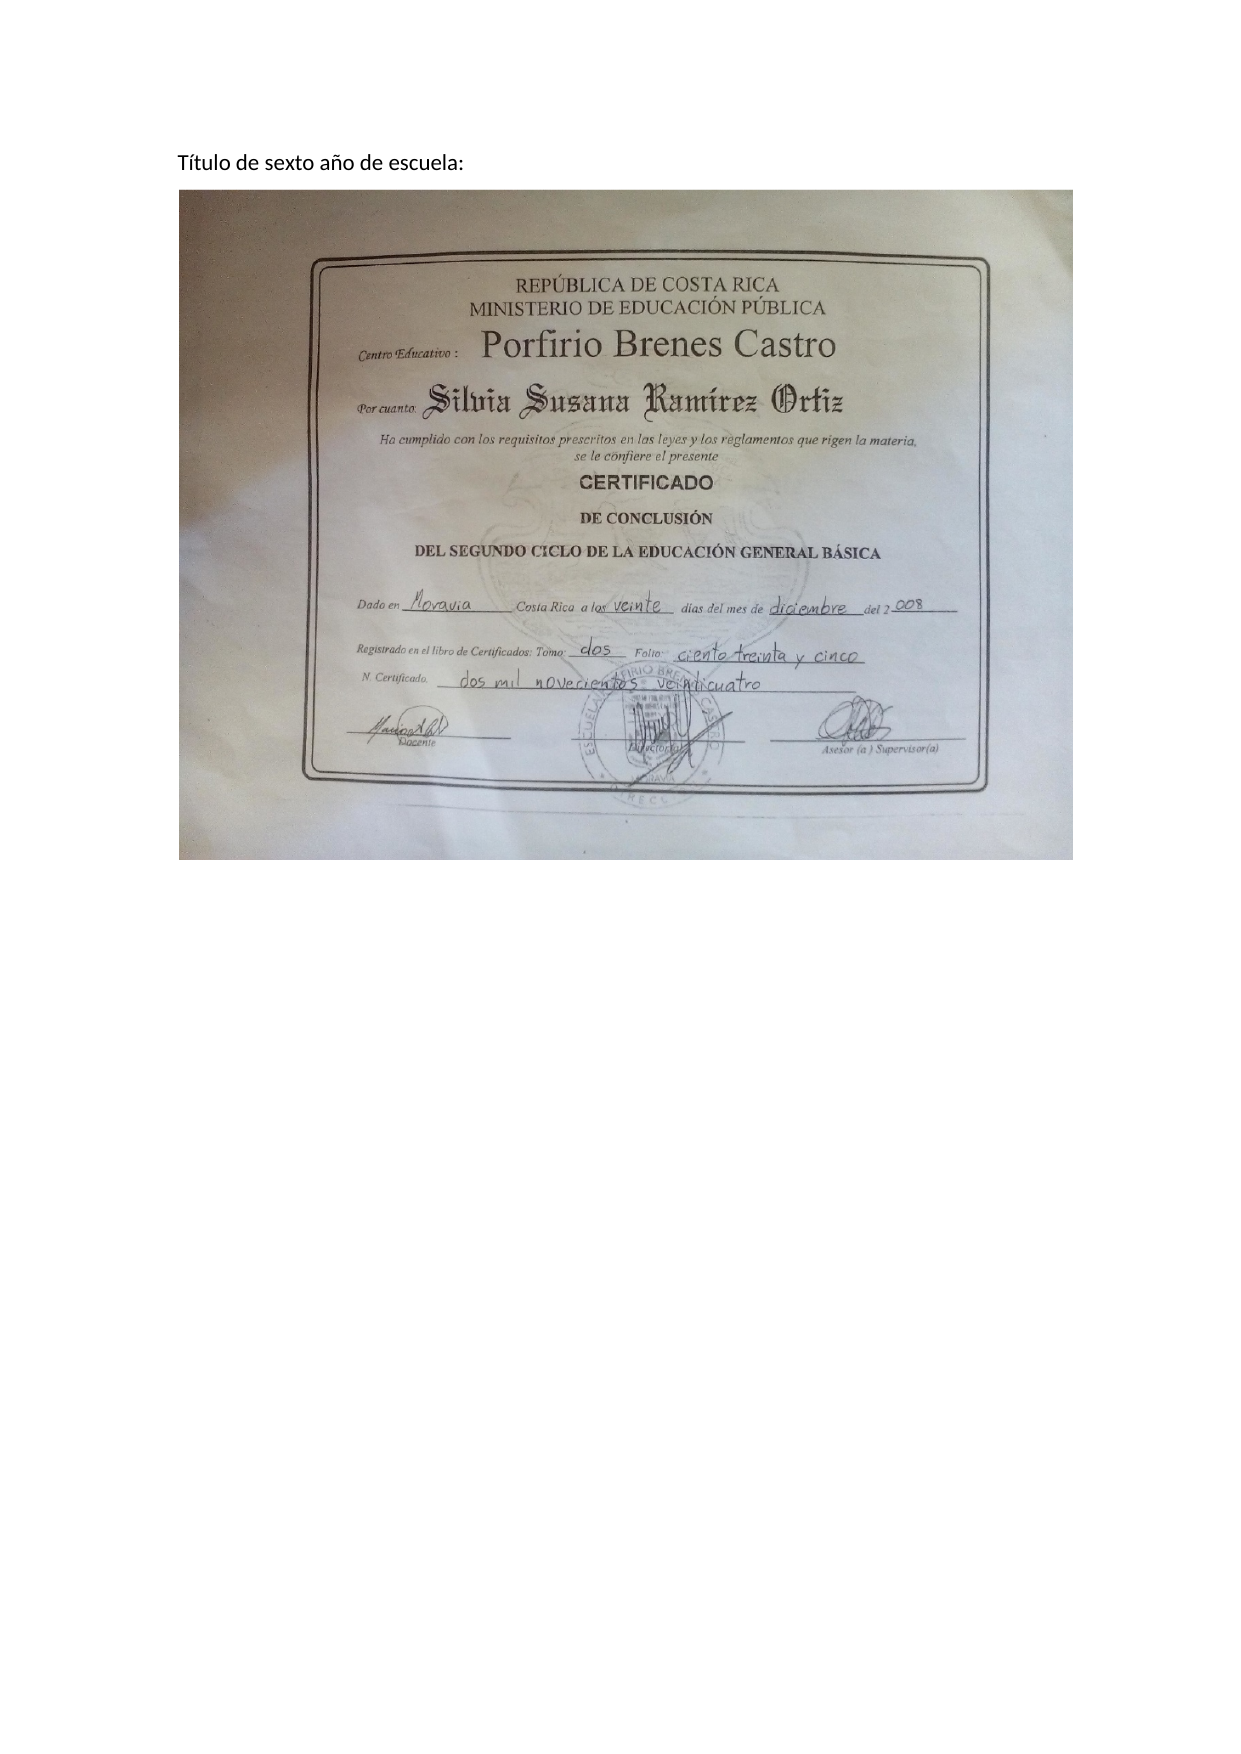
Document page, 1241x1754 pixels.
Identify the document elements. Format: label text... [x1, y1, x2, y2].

picture [179, 190, 1072, 860]
